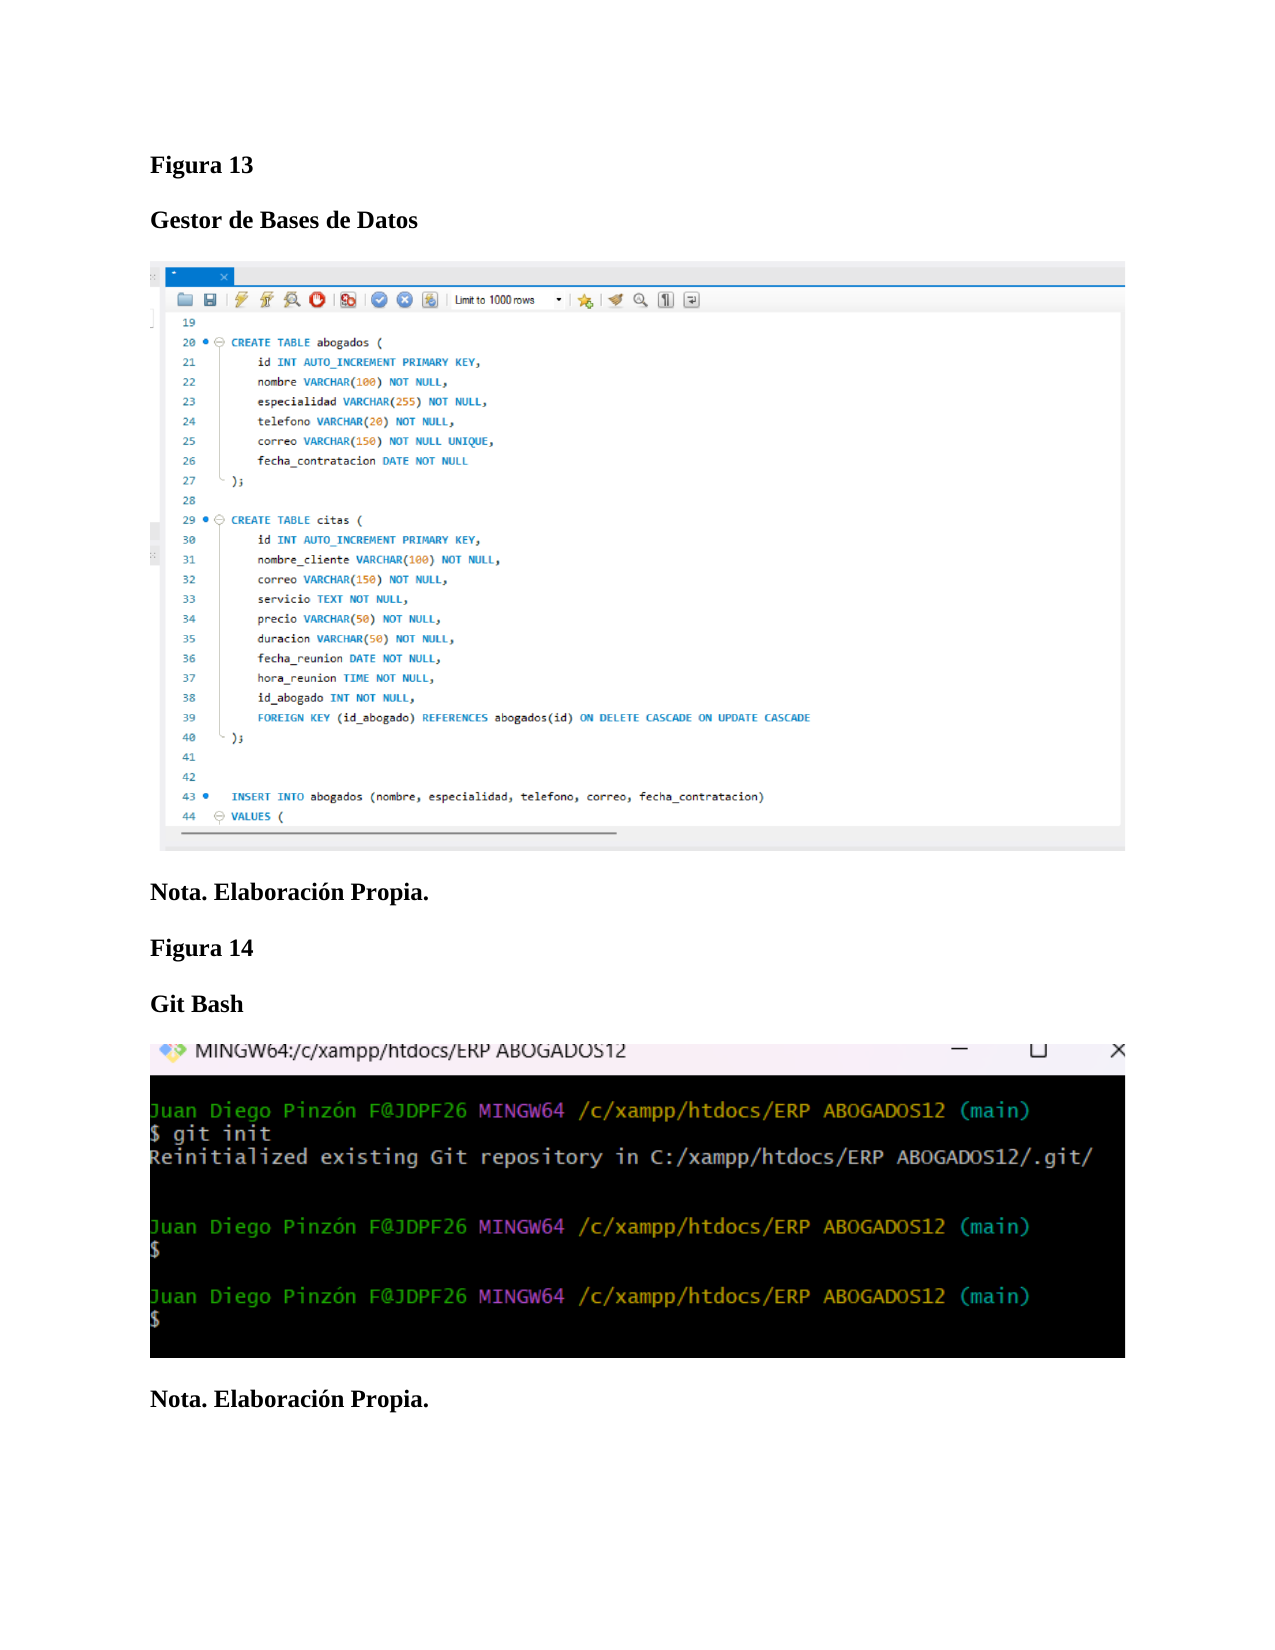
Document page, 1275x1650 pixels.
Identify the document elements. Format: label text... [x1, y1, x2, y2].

text Nota. Elaboración Propia. [150, 1384, 1125, 1413]
text Nota. Elaboración Propia. [150, 877, 1125, 906]
text Gestor de Bases de Datos [150, 206, 1125, 234]
text Figura 13 [150, 150, 1125, 179]
picture [150, 1044, 1125, 1358]
text Figura 14 [150, 933, 1125, 962]
text Git Bash [150, 989, 1125, 1017]
picture [150, 261, 1125, 851]
